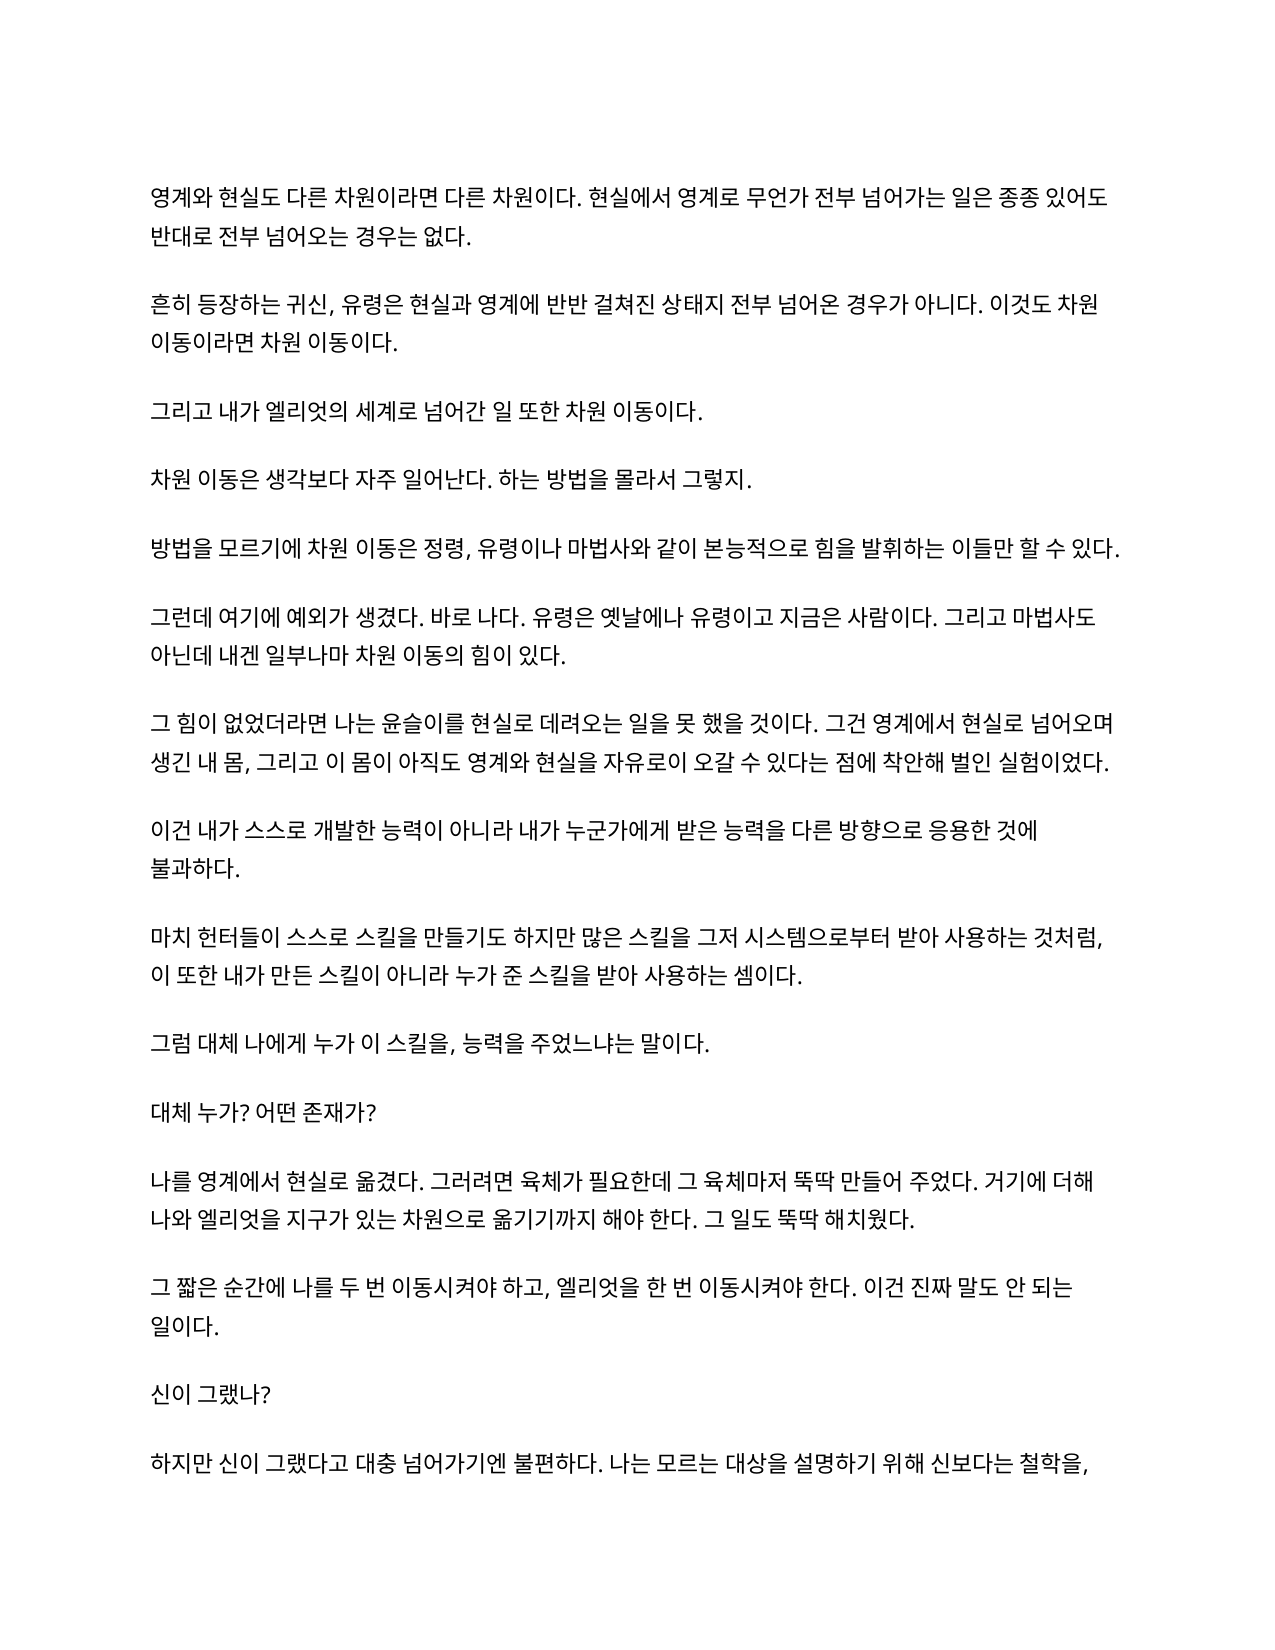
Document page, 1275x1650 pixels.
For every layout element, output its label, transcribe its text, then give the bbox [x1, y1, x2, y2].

text 흔히 등장하는 귀신, 유령은 현실과 영계에 반반 걸쳐진 상태지 전부 넘어온 경우가 아니다. 이것도 차원 이동이라면 차원 이동이다. [150, 287, 1125, 358]
text 대체 누가? 어떤 존재가? [150, 1095, 1125, 1128]
text 그런데 여기에 예외가 생겼다. 바로 나다. 유령은 옛날에나 유령이고 지금은 사람이다. 그리고 마법사도 아닌데 내겐 일부나마 차원 이동의 힘이 있다. [150, 599, 1125, 671]
text 그럼 대체 나에게 누가 이 스킬을, 능력을 주었느냐는 말이다. [150, 1026, 1125, 1060]
text 신이 그랬나? [150, 1377, 1125, 1410]
text 영계와 현실도 다른 차원이라면 다른 차원이다. 현실에서 영계로 무언가 전부 넘어가는 일은 종종 있어도 반대로 전부 넘어오는 경우는 없다. [150, 180, 1125, 252]
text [150, 1446, 1125, 1479]
text 차원 이동은 생각보다 자주 일어난다. 하는 방법을 몰라서 그렇지. [150, 462, 1125, 496]
text 그 짧은 순간에 나를 두 번 이동시켜야 하고, 엘리엇을 한 번 이동시켜야 한다. 이건 진짜 말도 안 되는 일이다. [150, 1270, 1125, 1342]
text 방법을 모르기에 차원 이동은 정령, 유령이나 마법사와 같이 본능적으로 힘을 발휘하는 이들만 할 수 있다. [150, 531, 1125, 564]
text 그 힘이 없었더라면 나는 윤슬이를 현실로 데려오는 일을 못 했을 것이다. 그건 영계에서 현실로 넘어오며 생긴 내 몸, 그리고 이 몸이 아직도 영계와 현실을 자유로이 오갈 수 있다는 점에 착안해 벌인 실험이었다. [150, 706, 1125, 778]
text 나를 영계에서 현실로 옮겼다. 그러려면 육체가 필요한데 그 육체마저 뚝딱 만들어 주었다. 거기에 더해 나와 엘리엇을 지구가 있는 차원으로 옮기기까지 해야 한다. 그 일도 뚝딱 해치웠다. [150, 1163, 1125, 1235]
text 그리고 내가 엘리엇의 세계로 넘어간 일 또한 차원 이동이다. [150, 394, 1125, 427]
text 마치 헌터들이 스스로 스킬을 만들기도 하지만 많은 스킬을 그저 시스템으로부터 받아 사용하는 것처럼, 이 또한 내가 만든 스킬이 아니라 누가 준 스킬을 받아 사용하는 셈이다. [150, 919, 1125, 991]
text 이건 내가 스스로 개발한 능력이 아니라 내가 누군가에게 받은 능력을 다른 방향으로 응용한 것에 불과하다. [150, 813, 1125, 884]
